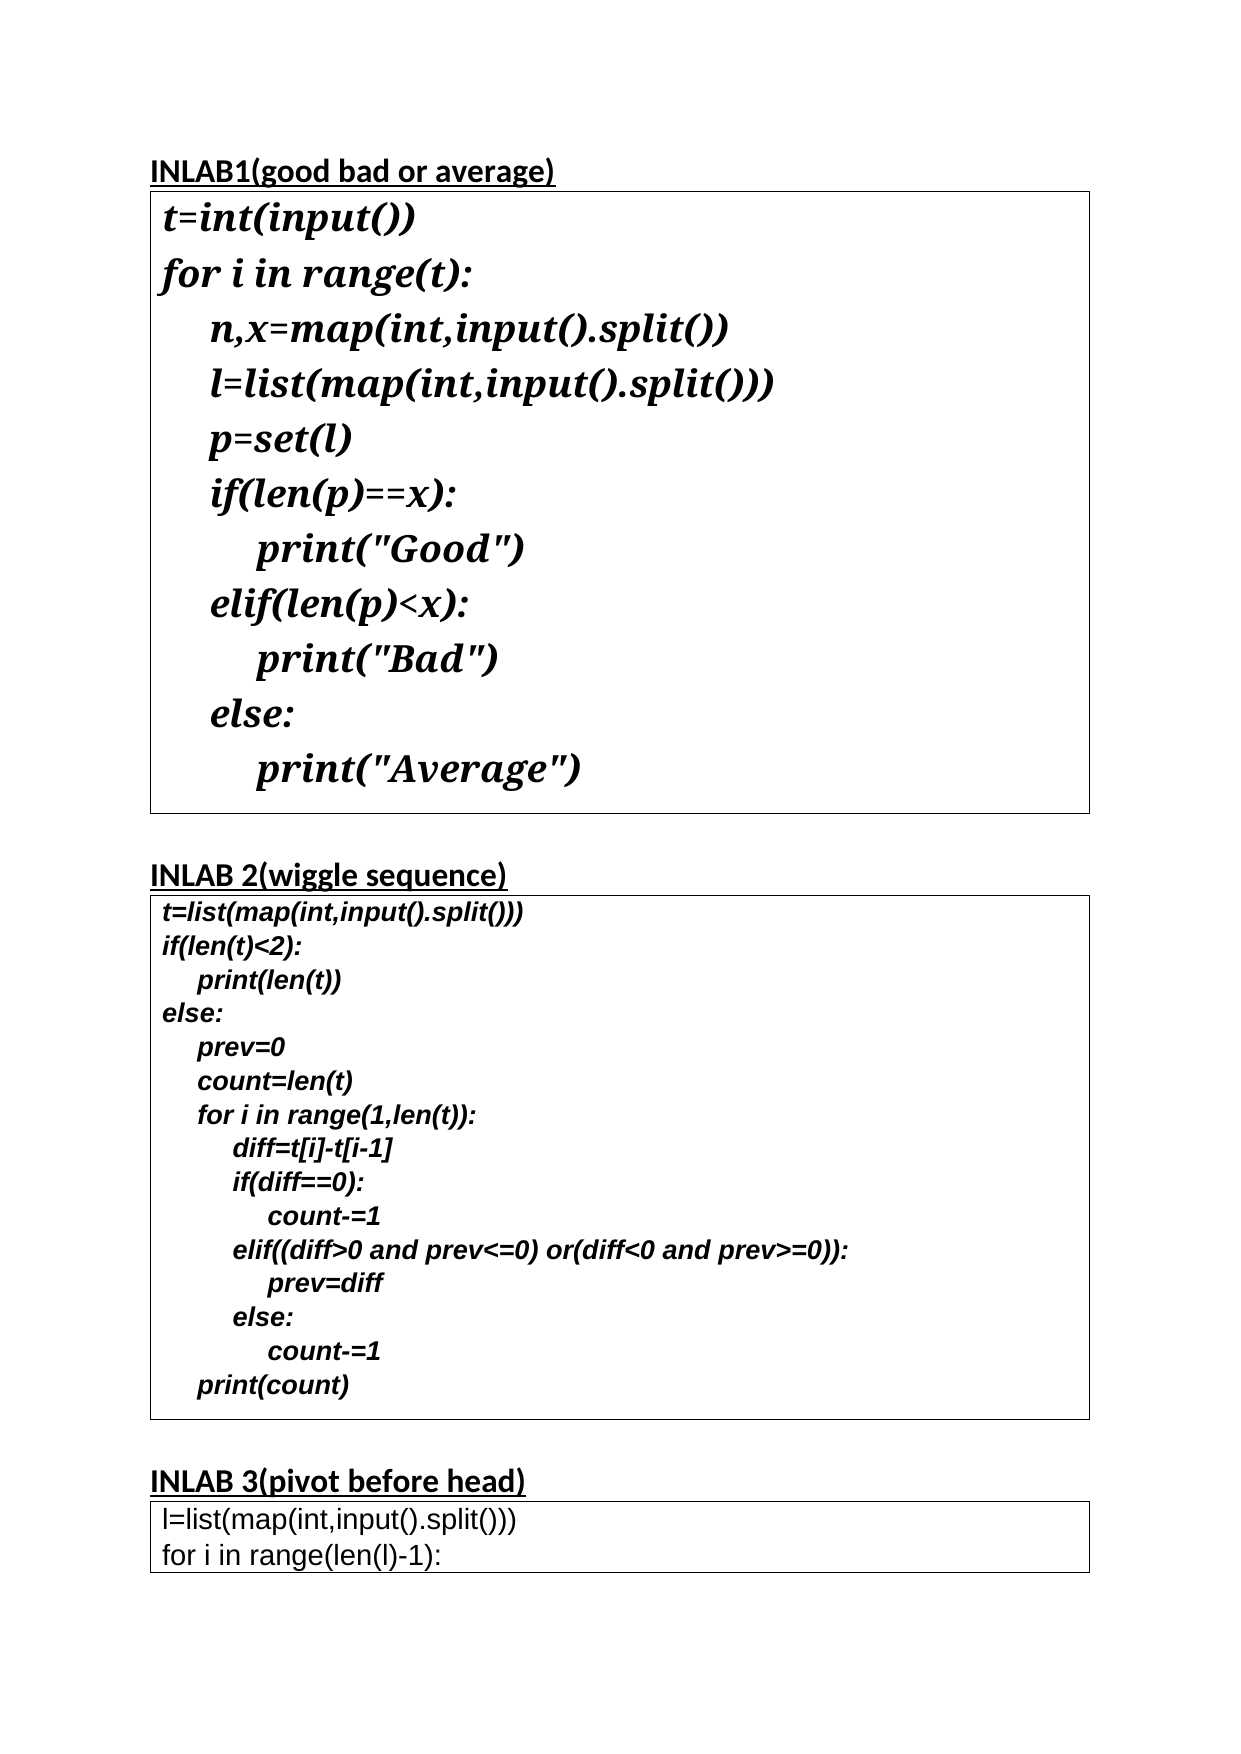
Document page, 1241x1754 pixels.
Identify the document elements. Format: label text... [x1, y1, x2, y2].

text INLAB 2(wiggle sequence) [150, 854, 1090, 895]
text INLAB 3(pivot before head) [150, 1460, 1090, 1501]
text INLAB1(good bad or average) [150, 150, 1090, 191]
table_header t=int(input()) for i in range(t): n,x=map(int,input().split()) l=list(map(int,input().split())) p=set(l) if(len(p)==x): print("Good") elif(len(p)<x): print("Bad") else: print("Average") [151, 192, 1089, 813]
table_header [151, 1502, 1089, 1572]
table_header t=list(map(int,input().split())) if(len(t)<2): print(len(t)) else: prev=0 count=len(t) for i in range(1,len(t)): diff=t[i]-t[i-1] if(diff==0): count-=1 elif((diff>0 and prev<=0) or(diff<0 and prev>=0)): prev=diff else: count-=1 print(count) [151, 896, 1089, 1419]
